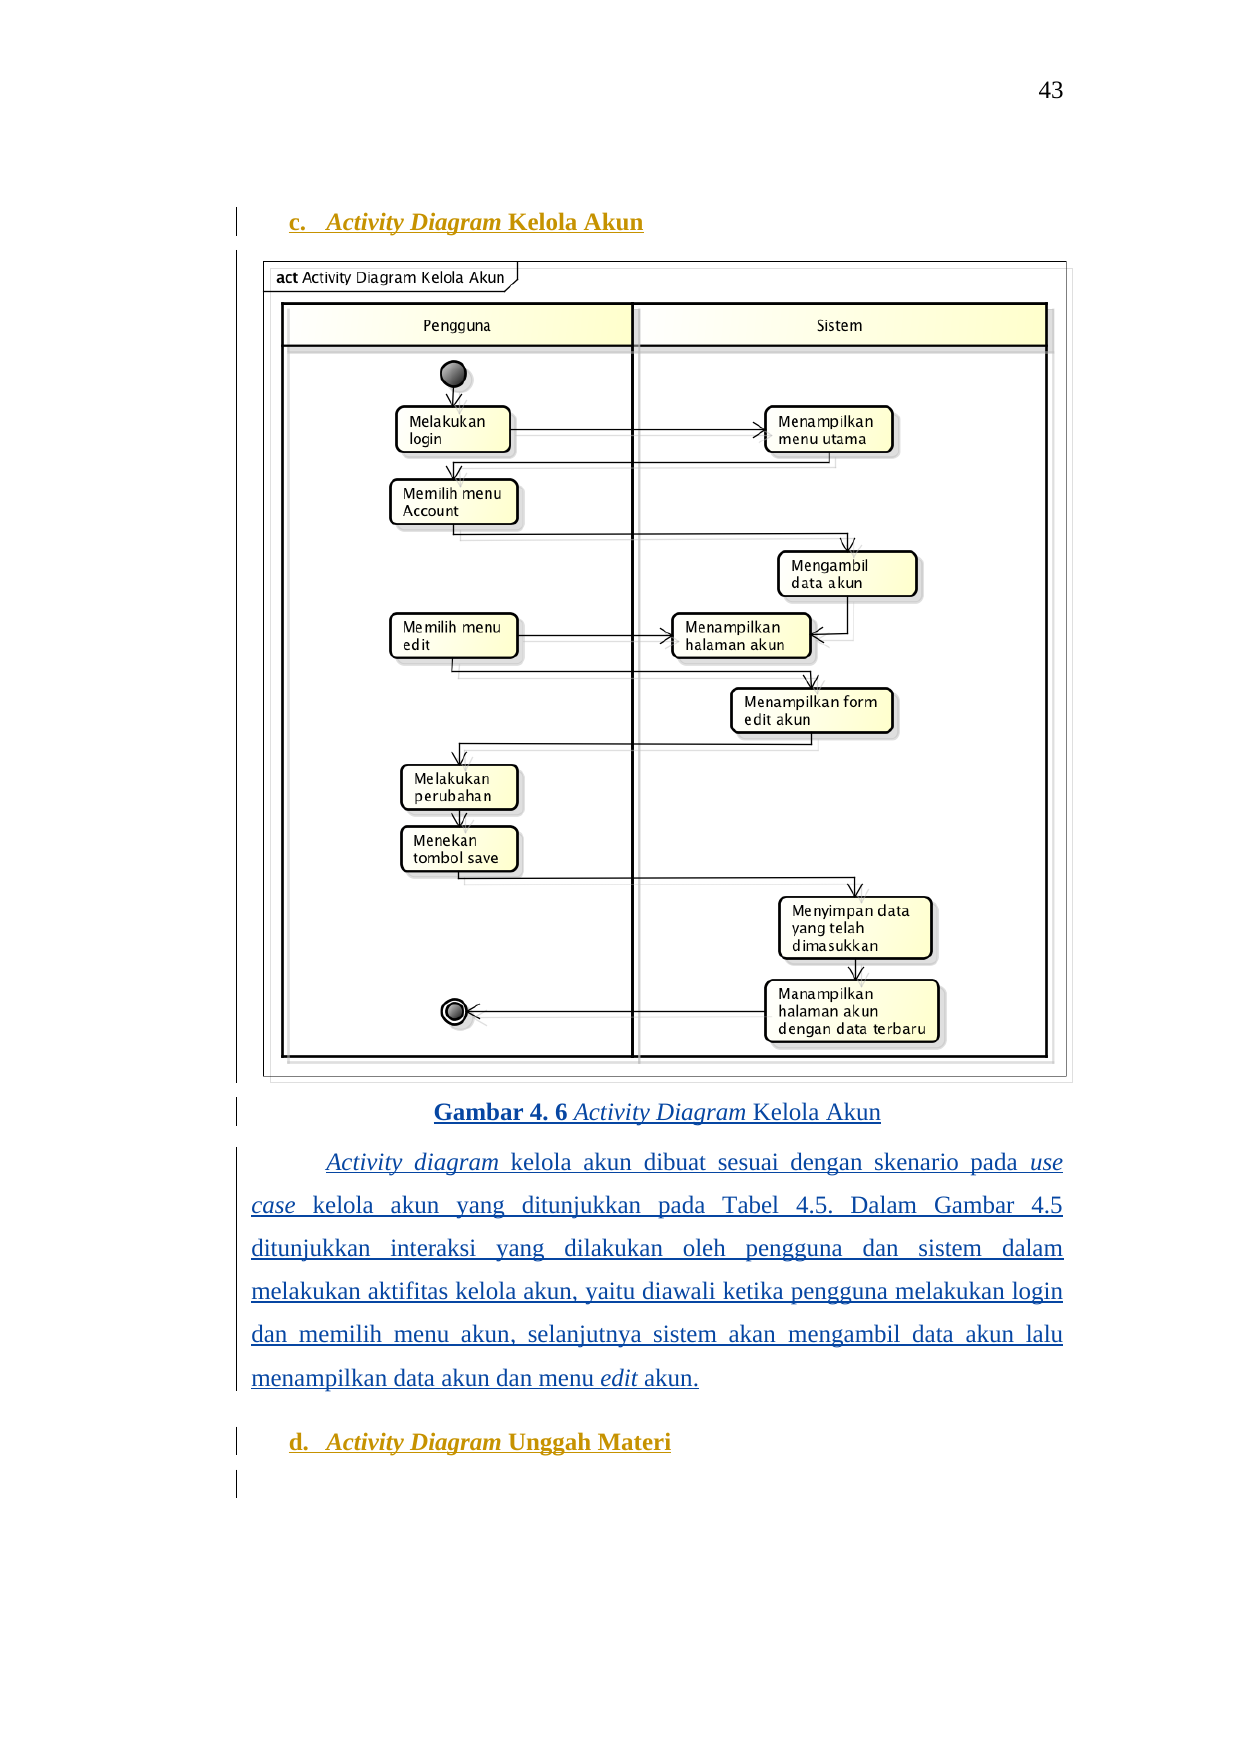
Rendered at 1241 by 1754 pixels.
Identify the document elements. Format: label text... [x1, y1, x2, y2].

text 6 [251, 1097, 1063, 1126]
picture [251, 250, 1078, 1083]
